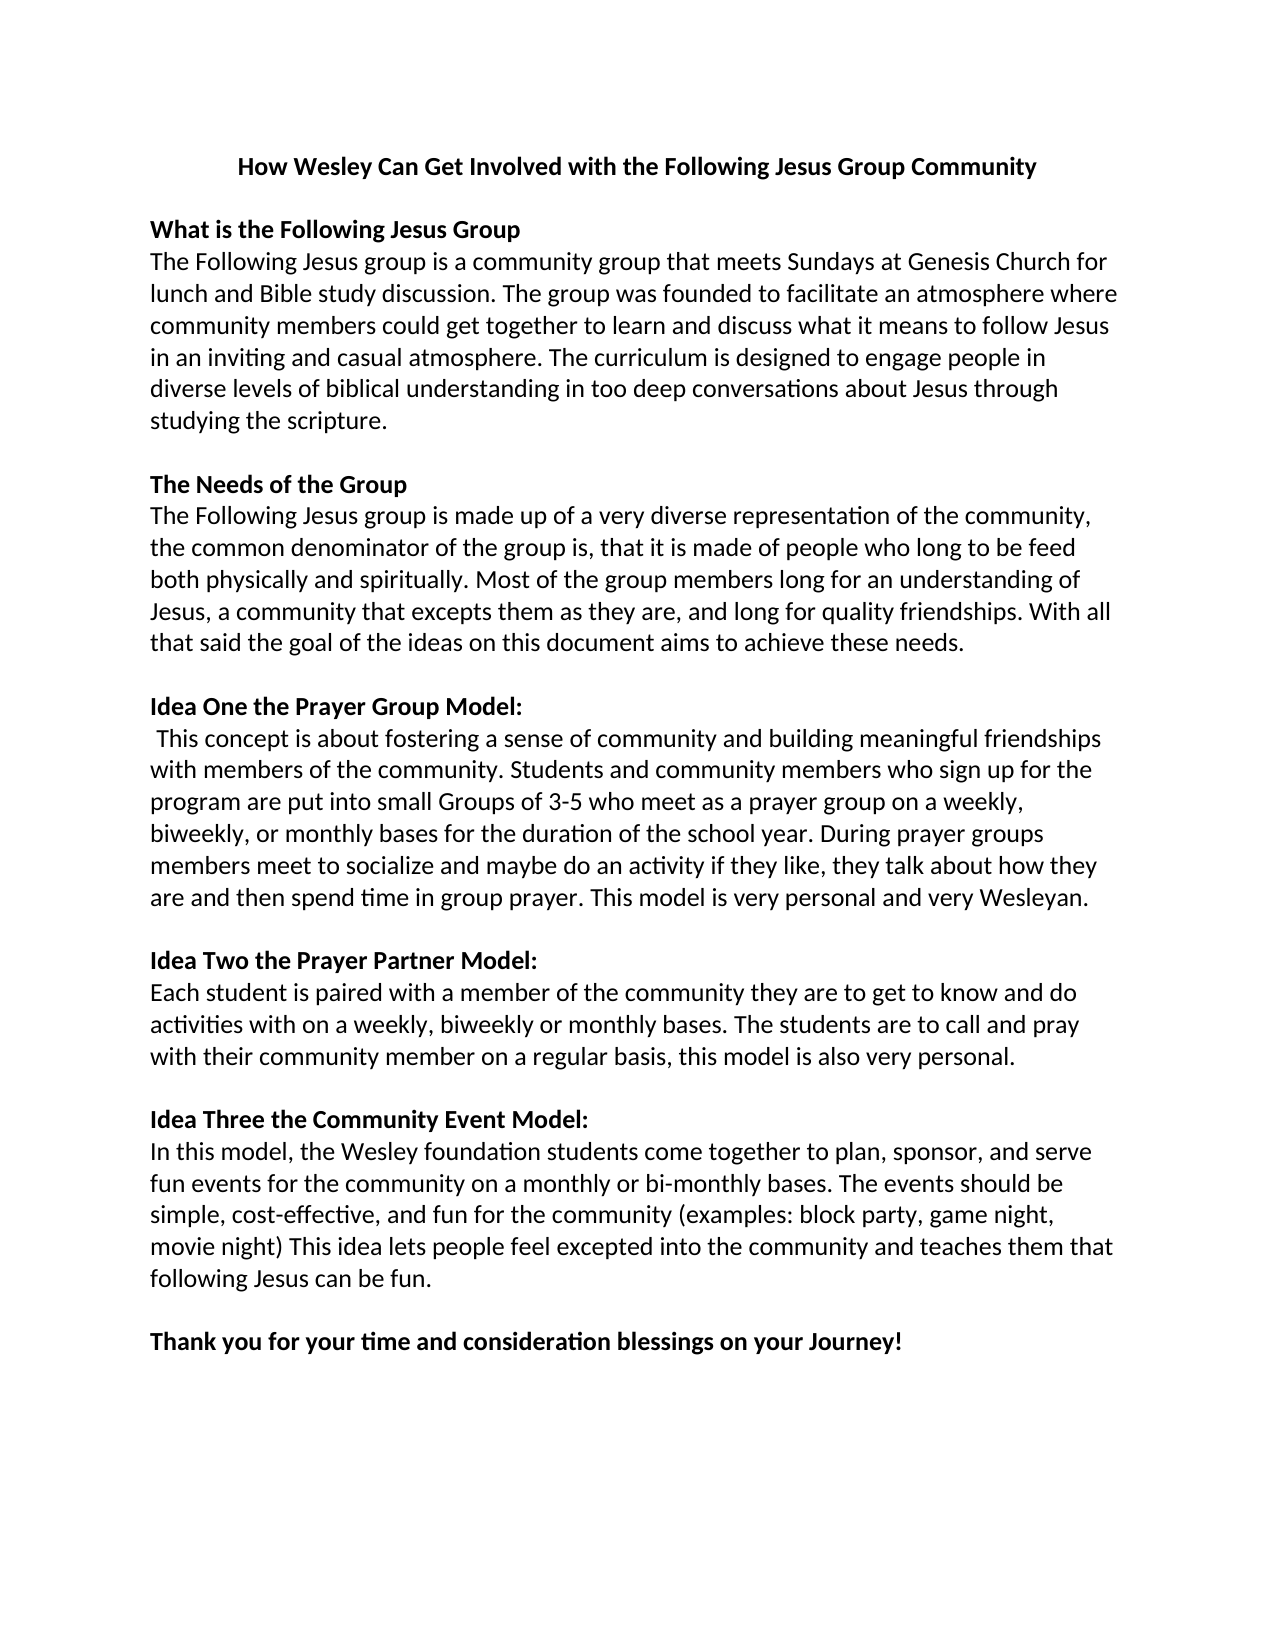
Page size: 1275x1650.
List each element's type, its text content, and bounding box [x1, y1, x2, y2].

text How Wesley Can Get Involved with the Following Jesus Group Community [150, 150, 1125, 182]
text The Needs of the Group [150, 468, 1125, 499]
text What is the Following Jesus Group [150, 213, 1125, 245]
text The Following Jesus group is made up of a very diverse representation of the community, the common denominator of the group is, that it is made of people who long to be feed both physically and spiritually. Most of the group members long for an understanding of Jesus, a community that excepts them as they are, and long for quality friendships. With all that said the goal of the ideas on this document aims to achieve these needs. [150, 499, 1125, 658]
text Idea One the Prayer Group Model: [150, 690, 1125, 722]
text In this model, the Wesley foundation students come together to plan, sponsor, and serve fun events for the community on a monthly or bi-monthly bases. The events should be simple, cost-effective, and fun for the community (examples: block party, game night, movie night) This idea lets people feel excepted into the community and teaches them that following Jesus can be fun. [150, 1135, 1125, 1294]
text The Following Jesus group is a community group that meets Sundays at Genesis Church for lunch and Bible study discussion. The group was founded to facilitate an atmosphere where community members could get together to learn and discuss what it means to follow Jesus in an inviting and casual atmosphere. The curriculum is designed to engage people in diverse levels of biblical understanding in too deep conversations about Jesus through studying the scripture. [150, 245, 1125, 436]
text This concept is about fostering a sense of community and building meaningful friendships with members of the community. Students and community members who sign up for the program are put into small Groups of 3-5 who meet as a prayer group on a weekly, biweekly, or monthly bases for the duration of the school year. During prayer groups members meet to socialize and maybe do an activity if they like, they talk about how they are and then spend time in group prayer. This model is very personal and very Wesleyan. [150, 722, 1125, 912]
text Idea Two the Prayer Partner Model: [150, 944, 1125, 976]
text Thank you for your time and consideration blessings on your Journey! [150, 1326, 1125, 1357]
text Idea Three the Community Event Model: [150, 1103, 1125, 1135]
text Each student is paired with a member of the community they are to get to know and do activities with on a weekly, biweekly or monthly bases. The students are to call and pray with their community member on a regular basis, this model is also very personal. [150, 976, 1125, 1071]
